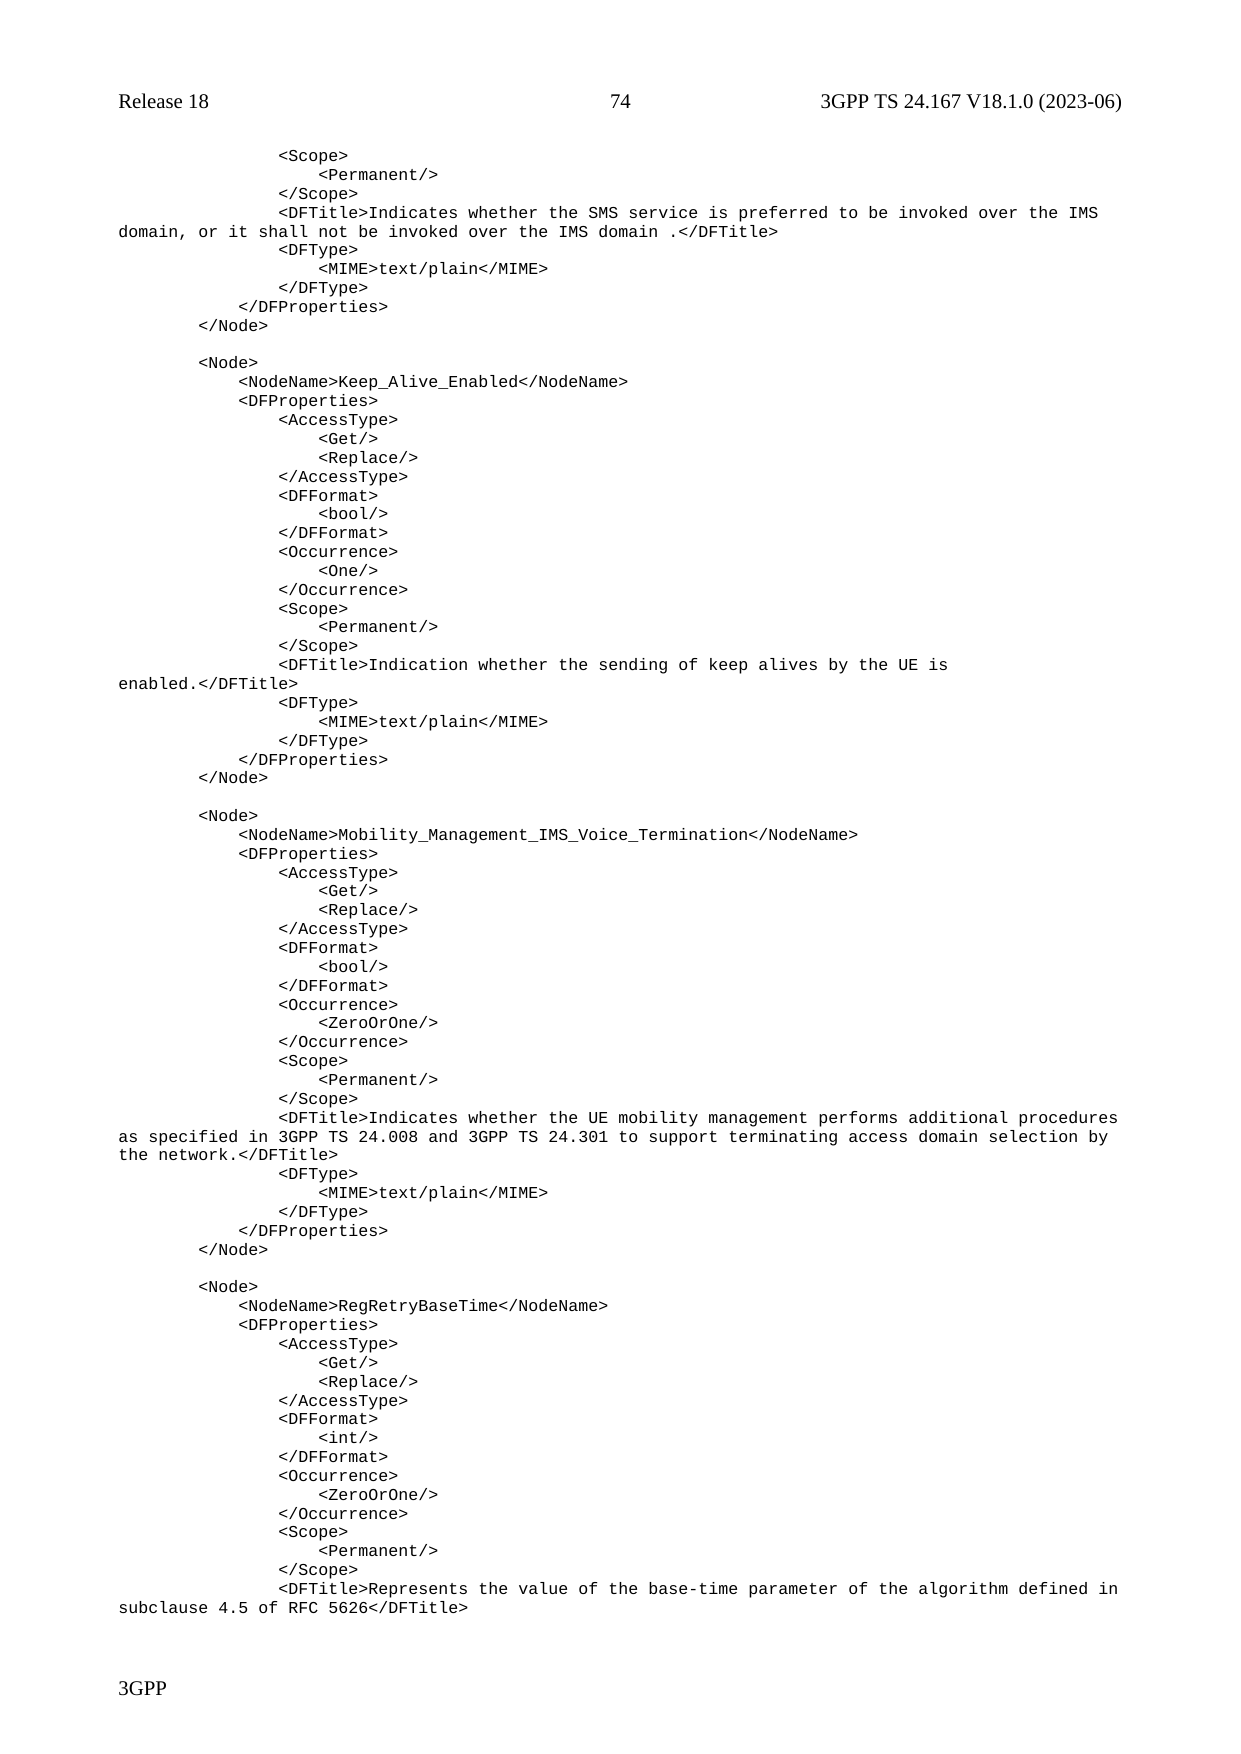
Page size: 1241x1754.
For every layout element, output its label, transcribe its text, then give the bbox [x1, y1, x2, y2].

text <Get/> [118, 883, 1122, 902]
text <Occurrence> [118, 544, 1122, 562]
text <DFType> [118, 694, 1122, 713]
text <Node> [118, 808, 1122, 826]
text <DFProperties> [118, 393, 1122, 412]
text <bool/> [118, 506, 1122, 525]
text <NodeName>Keep_Alive_Enabled</NodeName> [118, 374, 1122, 393]
text </DFFormat> [118, 525, 1122, 544]
text <AccessType> [118, 1336, 1122, 1354]
text <DFType> [118, 1166, 1122, 1185]
text <Node> [118, 355, 1122, 374]
text <Replace/> [118, 1373, 1122, 1392]
text <DFTitle>Indication whether the sending of keep alives by the UE is enabled.</DFTitle> [118, 657, 1122, 694]
text </DFFormat> [118, 1449, 1122, 1467]
text <DFType> [118, 242, 1122, 261]
text <DFFormat> [118, 939, 1122, 958]
text <ZeroOrOne/> [118, 1486, 1122, 1505]
text <MIME>text/plain</MIME> [118, 261, 1122, 280]
text <Occurrence> [118, 1467, 1122, 1486]
text </Node> [118, 1241, 1122, 1260]
text <ZeroOrOne/> [118, 1015, 1122, 1034]
text <DFFormat> [118, 487, 1122, 506]
text <DFProperties> [118, 1317, 1122, 1336]
text <NodeName>RegRetryBaseTime</NodeName> [118, 1298, 1122, 1317]
text </AccessType> [118, 468, 1122, 487]
text <Scope> [118, 1053, 1122, 1072]
text </Occurrence> [118, 1505, 1122, 1524]
text <Scope> [118, 148, 1122, 167]
text <Get/> [118, 1354, 1122, 1373]
text <bool/> [118, 958, 1122, 977]
text <One/> [118, 562, 1122, 581]
text </DFType> [118, 732, 1122, 751]
text <Permanent/> [118, 1543, 1122, 1562]
text </DFProperties> [118, 298, 1122, 317]
text </Scope> [118, 1090, 1122, 1109]
text <Scope> [118, 600, 1122, 619]
text <DFTitle>Indicates whether the SMS service is preferred to be invoked over the IMS domain, or it shall not be invoked over the IMS domain .</DFTitle> [118, 204, 1122, 242]
text <DFTitle>Indicates whether the UE mobility management performs additional procedures as specified in 3GPP TS 24.008 and 3GPP TS 24.301 to support terminating access domain selection by the network.</DFTitle> [118, 1109, 1122, 1166]
text </DFType> [118, 1203, 1122, 1222]
text </Scope> [118, 185, 1122, 204]
text <MIME>text/plain</MIME> [118, 1185, 1122, 1203]
text </DFFormat> [118, 977, 1122, 996]
text <MIME>text/plain</MIME> [118, 713, 1122, 732]
text <Occurrence> [118, 996, 1122, 1015]
text <Replace/> [118, 449, 1122, 468]
text <Replace/> [118, 902, 1122, 921]
text <Permanent/> [118, 1072, 1122, 1090]
text <DFTitle>Represents the value of the base-time parameter of the algorithm defined in subclause 4.5 of RFC 5626</DFTitle> [118, 1581, 1122, 1618]
text </AccessType> [118, 1392, 1122, 1411]
text <DFFormat> [118, 1411, 1122, 1430]
text </Occurrence> [118, 1034, 1122, 1053]
text </Node> [118, 770, 1122, 789]
text </Occurrence> [118, 581, 1122, 600]
text <Node> [118, 1279, 1122, 1298]
text </Scope> [118, 1562, 1122, 1581]
text <AccessType> [118, 412, 1122, 431]
text <AccessType> [118, 864, 1122, 883]
text </Scope> [118, 638, 1122, 657]
text </Node> [118, 317, 1122, 336]
text </AccessType> [118, 921, 1122, 939]
text <int/> [118, 1430, 1122, 1449]
text <Scope> [118, 1524, 1122, 1543]
text <Permanent/> [118, 619, 1122, 638]
text <Get/> [118, 431, 1122, 449]
text </DFProperties> [118, 751, 1122, 770]
text <DFProperties> [118, 845, 1122, 864]
text </DFProperties> [118, 1222, 1122, 1241]
text <Permanent/> [118, 167, 1122, 185]
text <NodeName>Mobility_Management_IMS_Voice_Termination</NodeName> [118, 826, 1122, 845]
text </DFType> [118, 280, 1122, 298]
